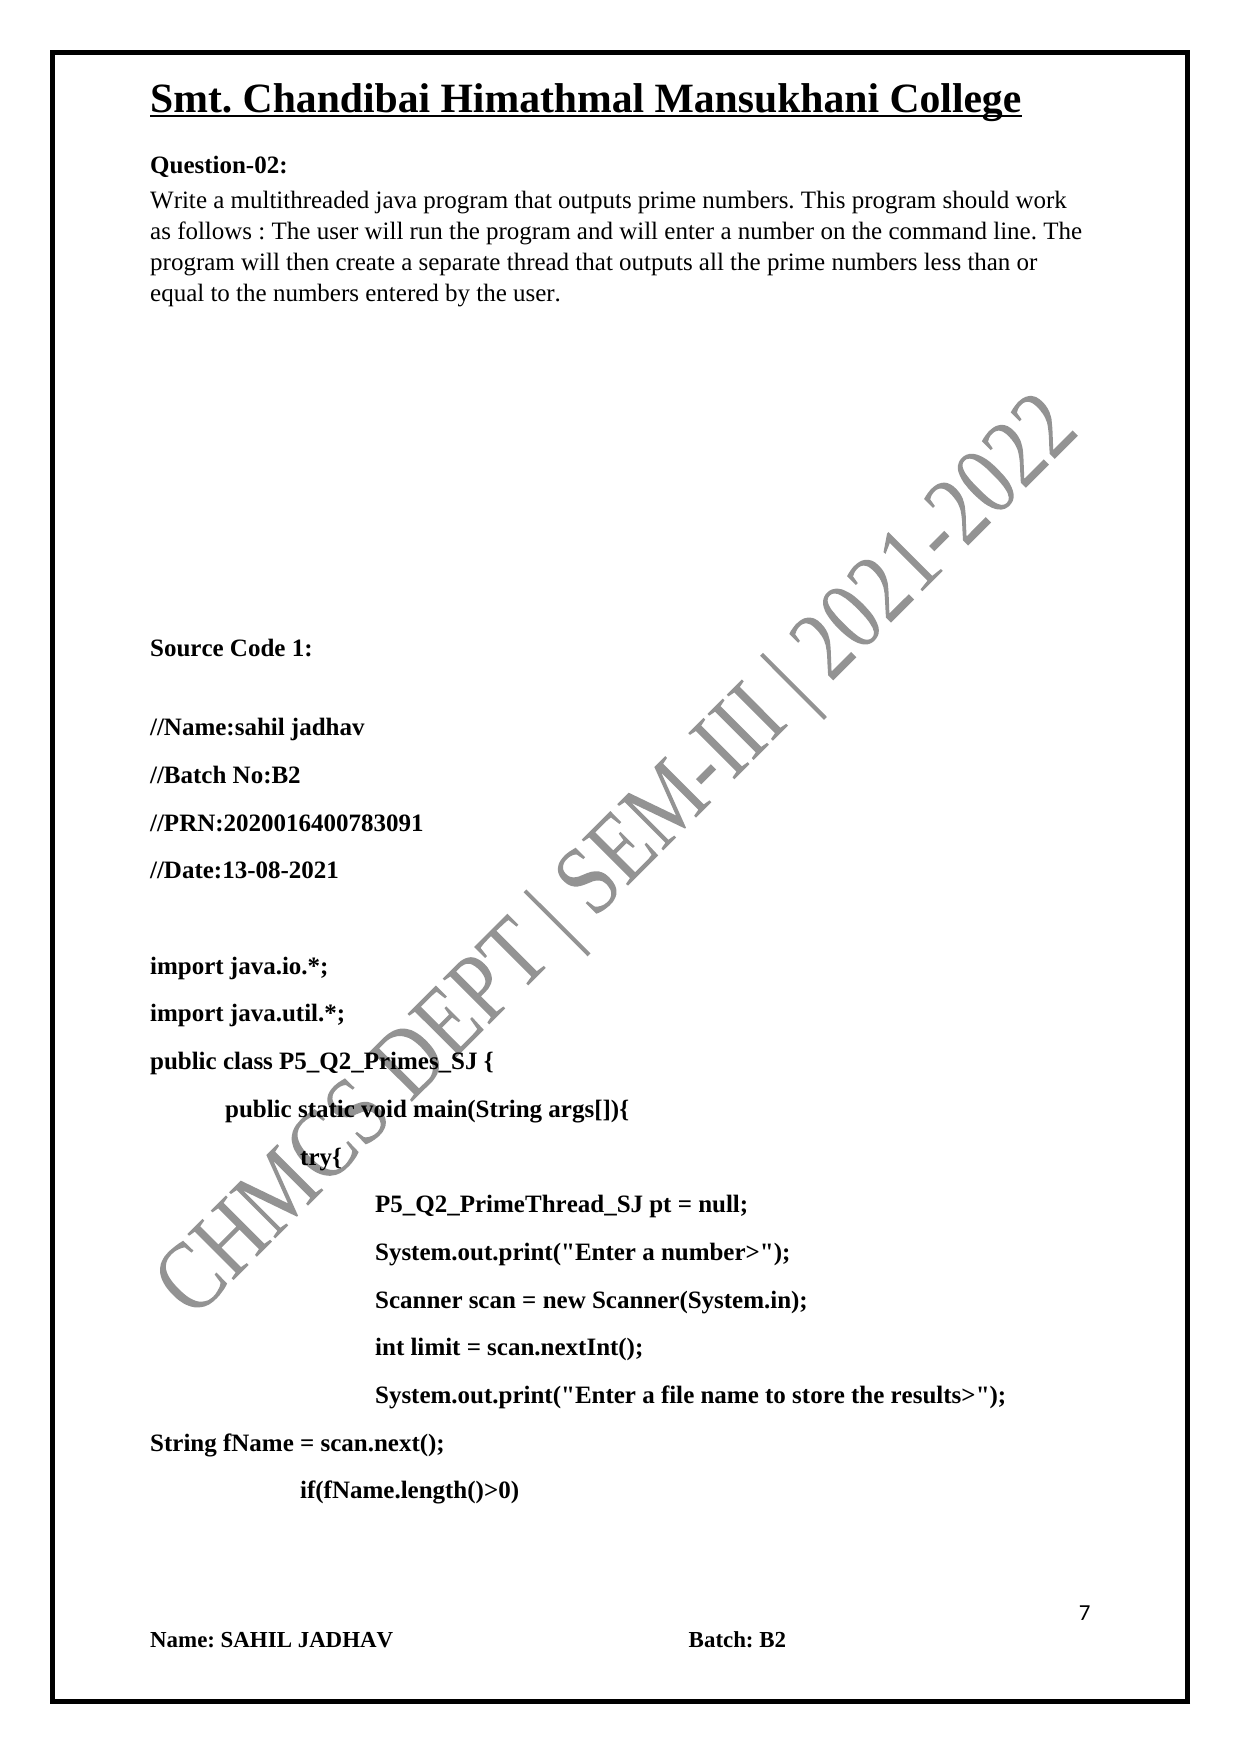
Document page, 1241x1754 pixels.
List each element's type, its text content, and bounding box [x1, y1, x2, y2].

text System.out.print("Enter a number>"); [150, 1237, 1090, 1266]
text public static void main(String args[]){ [150, 1094, 1090, 1123]
text int limit = scan.nextInt(); [150, 1332, 1090, 1361]
text //PRN:2020016400783091 [150, 808, 1090, 836]
text //Name:sahil jadhav [150, 712, 1090, 741]
text import java.util.*; [150, 998, 1090, 1027]
text Scanner scan = new Scanner(System.in); [150, 1285, 1090, 1313]
text String fName = scan.next(); [150, 1428, 1090, 1457]
text if(fName.length()>0) [150, 1476, 1090, 1504]
text //Batch No:B2 [150, 760, 1090, 789]
text import java.io.*; [150, 951, 1090, 979]
subtitle Source Code 1: [150, 633, 1090, 662]
text try{ [150, 1142, 1090, 1170]
text System.out.print("Enter a file name to store the results>"); [150, 1380, 1090, 1409]
subtitle Question-02: [150, 150, 1090, 179]
text public class P5_Q2_Primes_SJ { [150, 1046, 1090, 1075]
text //Date:13-08-2021 [150, 855, 1090, 884]
text P5_Q2_PrimeThread_SJ pt = null; [150, 1189, 1090, 1218]
subtitle Write a multithreaded java program that outputs prime numbers. This program should work as follows : The user will run the program and will enter a number on the command line. The program will then create a separate thread that outputs all the prime numbers less than or equal to the numbers entered by the user. [150, 185, 1090, 307]
